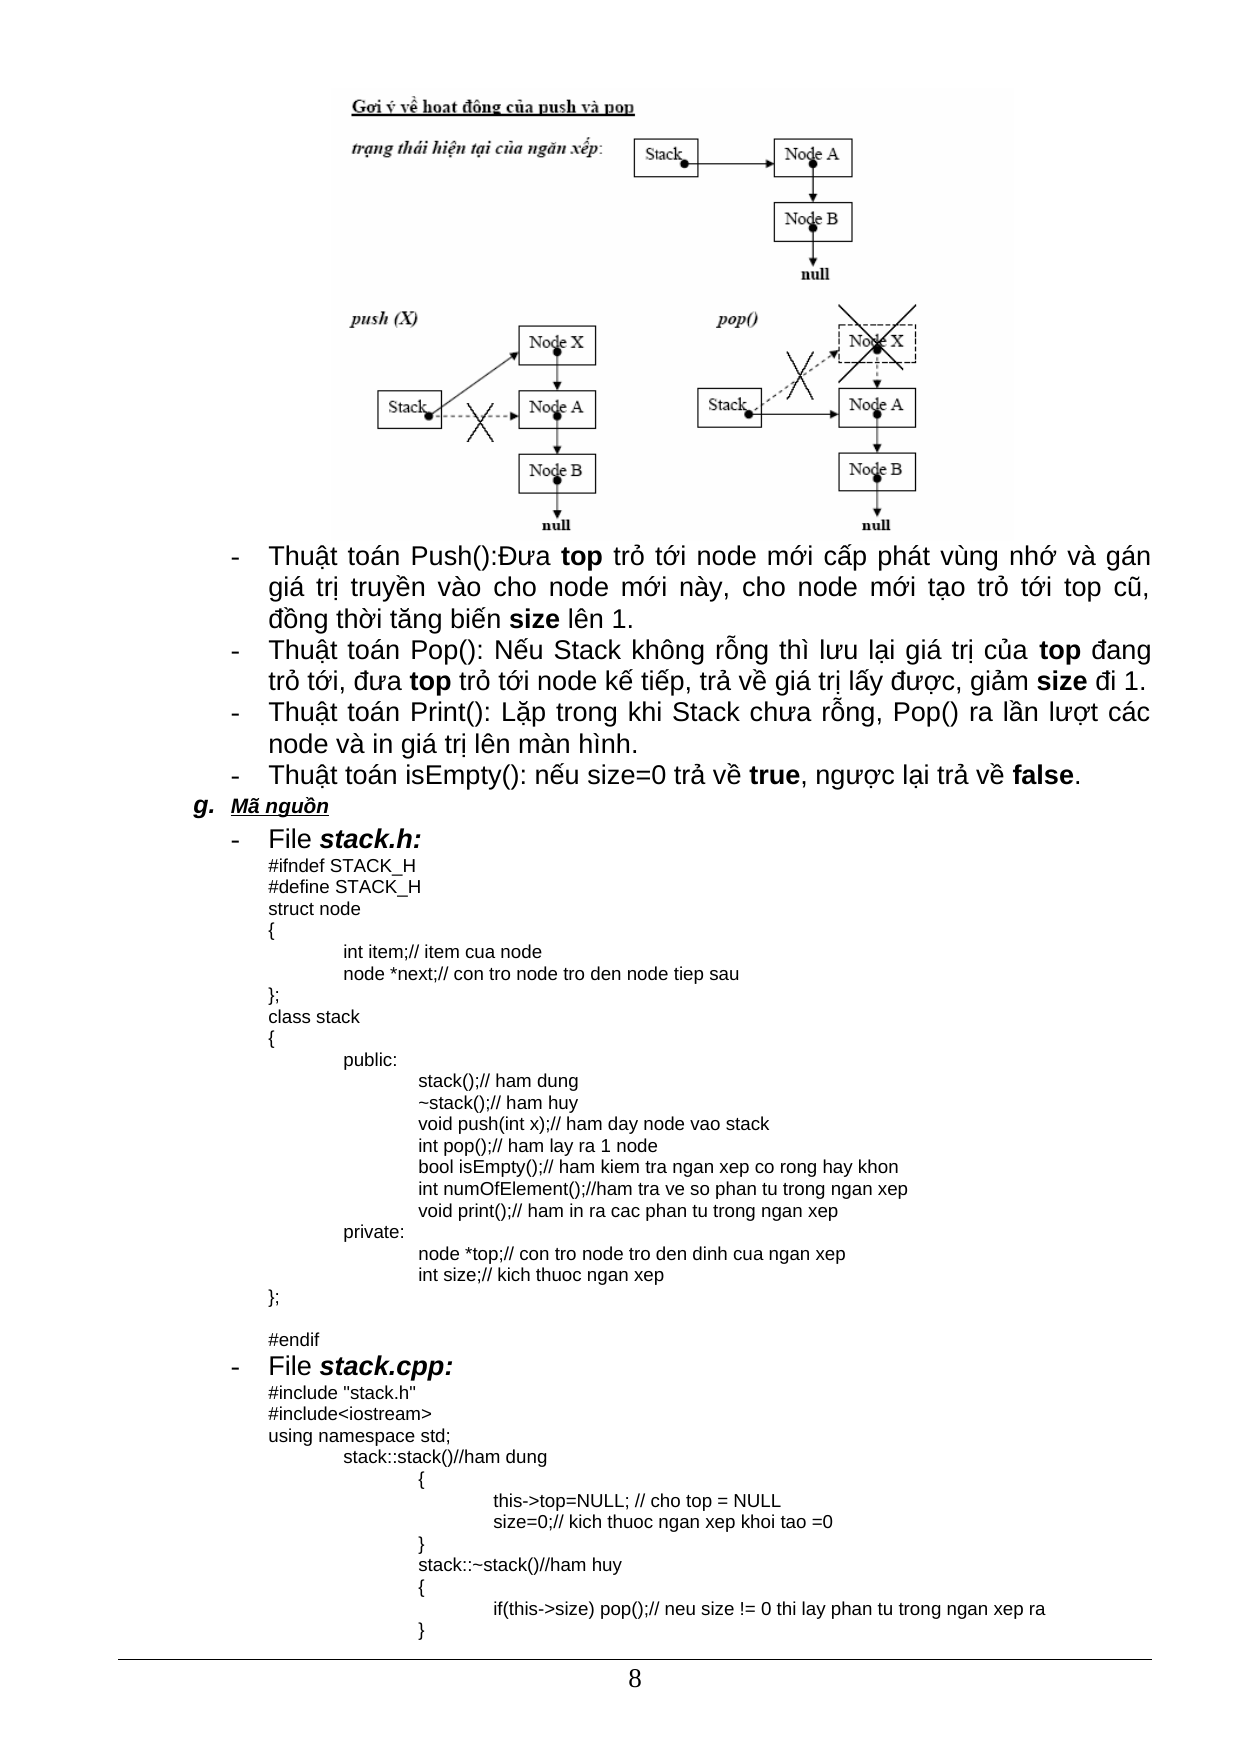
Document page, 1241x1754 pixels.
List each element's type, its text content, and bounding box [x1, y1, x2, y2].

list { [268, 1576, 1152, 1597]
list int size;// kich thuoc ngan xep [268, 1264, 1152, 1286]
list } [268, 1533, 1152, 1554]
list Thuật toán Pop(): Nếu Stack không rỗng thì lưu lại giá trị của top đang trỏ tới, đưa top trỏ tới node kế tiếp, trả về giá trị lấy được, giảm size đi 1. [231, 634, 1152, 696]
list node *next;// con tro node tro den node tiep sau [268, 962, 1152, 984]
list } [268, 1619, 1152, 1640]
list private: [268, 1221, 1152, 1243]
list this->top=NULL; // cho top = NULL [268, 1489, 1152, 1511]
list #ifndef STACK_H [268, 854, 1152, 876]
list bool isEmpty();// ham kiem tra ngan xep co rong hay khon [268, 1156, 1152, 1178]
list if(this->size) pop();// neu size != 0 thi lay phan tu trong ngan xep ra [268, 1597, 1152, 1619]
list File stack.cpp: [231, 1350, 1152, 1382]
list ~stack();// ham huy [268, 1092, 1152, 1113]
list Thuật toán Print(): Lặp trong khi Stack chưa rỗng, Pop() ra lần lượt các node và in giá trị lên màn hình. [231, 696, 1152, 759]
list class stack [268, 1005, 1152, 1027]
list using namespace std; [268, 1425, 1152, 1446]
list }; [268, 984, 1152, 1005]
list int pop();// ham lay ra 1 node [268, 1135, 1152, 1156]
list struct node [268, 898, 1152, 919]
list void print();// ham in ra cac phan tu trong ngan xep [268, 1199, 1152, 1221]
list public: [268, 1048, 1152, 1070]
list #define STACK_H [268, 876, 1152, 898]
list node *top;// con tro node tro den dinh cua ngan xep [268, 1243, 1152, 1264]
list int numOfElement();//ham tra ve so phan tu trong ngan xep [268, 1178, 1152, 1199]
list int item;// item cua node [268, 941, 1152, 962]
list Thuật toán isEmpty(): nếu size=0 trả về true, ngược lại trả về false. [231, 759, 1152, 790]
list #include<iostream> [268, 1403, 1152, 1425]
list #endif [268, 1329, 1152, 1350]
list stack::~stack()//ham huy [268, 1554, 1152, 1576]
list stack::stack()//ham dung [268, 1446, 1152, 1468]
list }; [268, 1286, 1152, 1307]
list stack();// ham dung [268, 1070, 1152, 1092]
list void push(int x);// ham day node vao stack [268, 1113, 1152, 1135]
list File stack.h: [231, 823, 1152, 854]
list Thuật toán Push():Đưa top trỏ tới node mới cấp phát vùng nhớ và gán giá trị truyền vào cho node mới này, cho node mới tạo trỏ tới top cũ, đồng thời tăng biến size lên 1. [231, 540, 1152, 634]
list #include "stack.h" [268, 1382, 1152, 1403]
list { [268, 1468, 1152, 1489]
list { [268, 919, 1152, 941]
list size=0;// kich thuoc ngan xep khoi tao =0 [268, 1511, 1152, 1533]
list { [268, 1027, 1152, 1048]
subtitle Mã nguồn [193, 790, 1152, 819]
